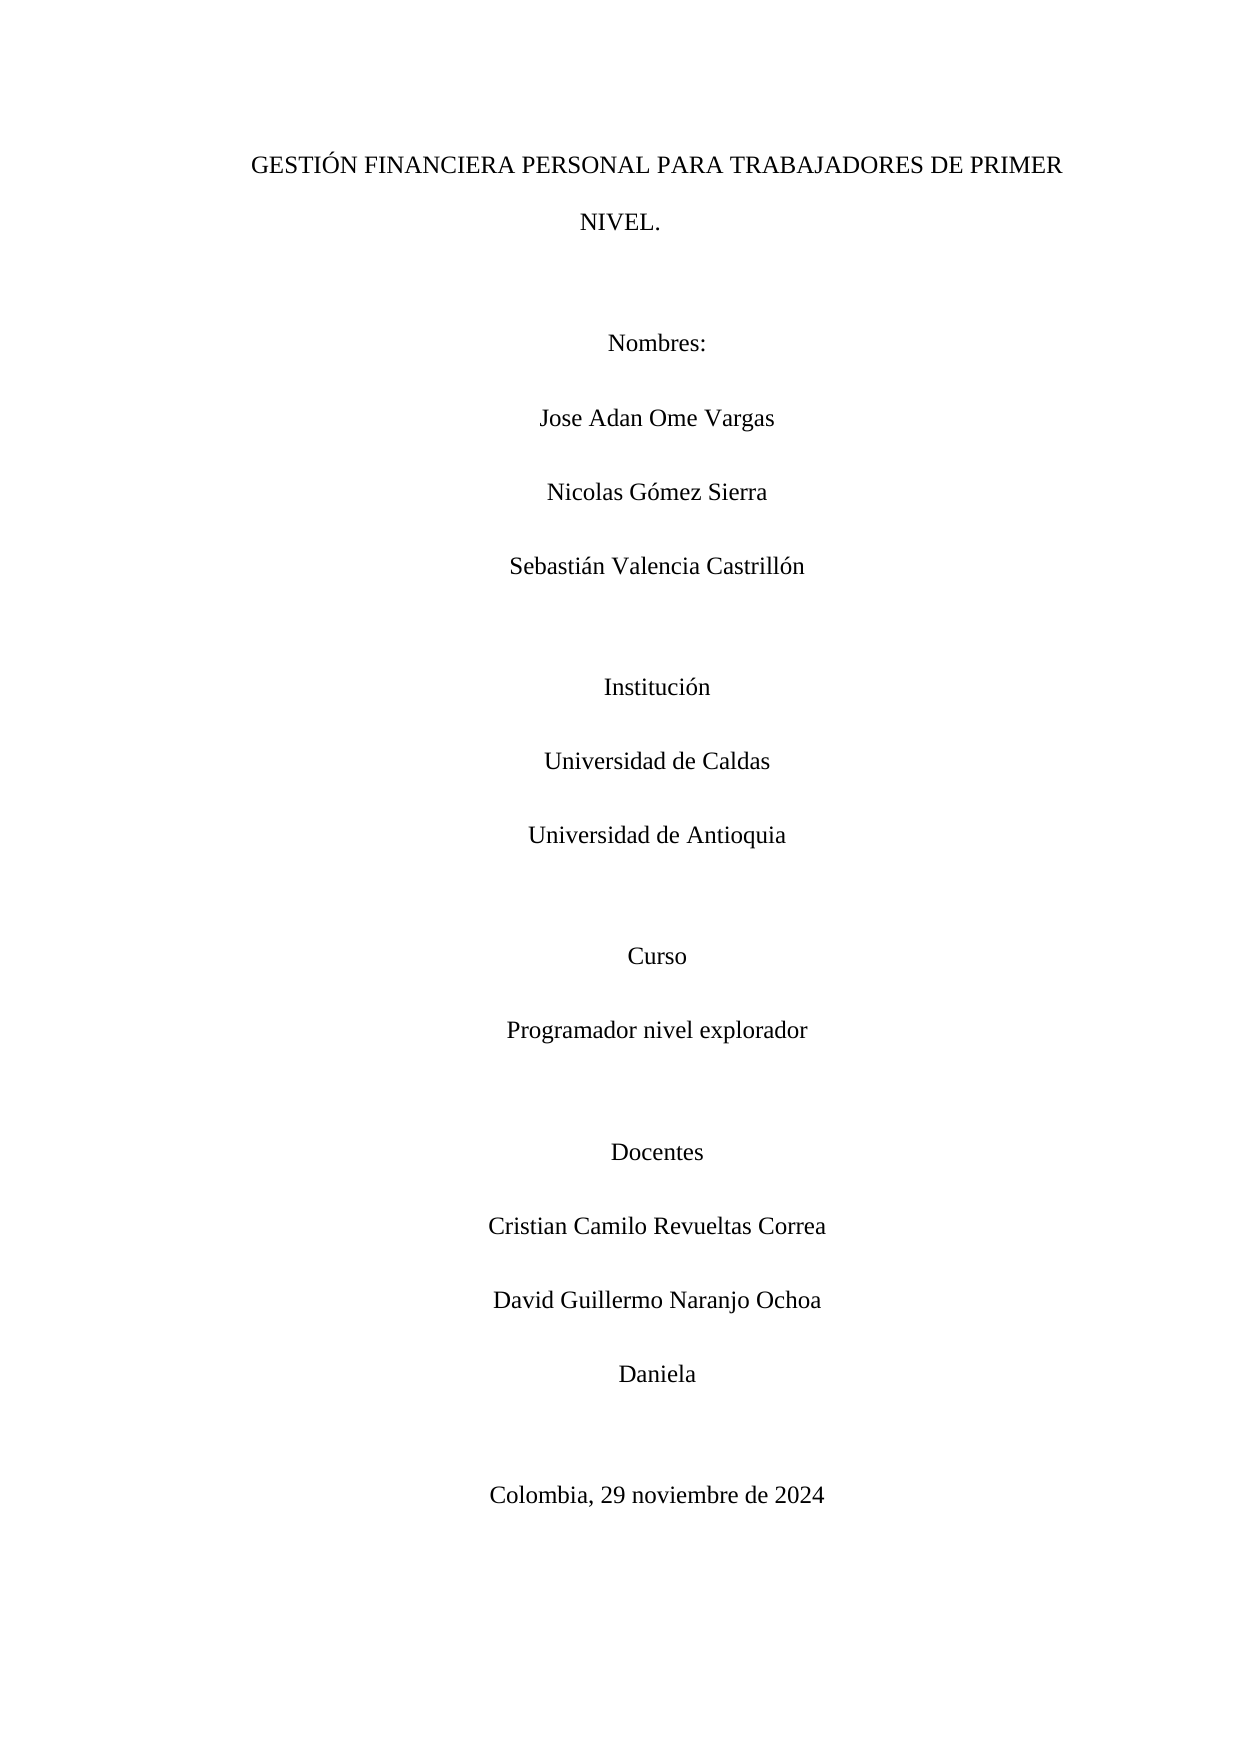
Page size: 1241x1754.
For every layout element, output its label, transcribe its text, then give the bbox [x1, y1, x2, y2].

text David Guillermo Naranjo Ochoa [150, 1285, 1090, 1314]
text Institución [150, 672, 1090, 701]
text GESTIÓN FINANCIERA PERSONAL PARA TRABAJADORES DE PRIMER NIVEL. [150, 150, 1090, 236]
text Cristian Camilo Revueltas Correa [150, 1211, 1090, 1239]
text Programador nivel explorador [150, 1016, 1090, 1044]
text Nicolas Gómez Sierra [150, 477, 1090, 506]
text Colombia, 29 noviembre de 2024 [150, 1480, 1090, 1509]
text Universidad de Antioquia [150, 820, 1090, 849]
text Docentes [150, 1137, 1090, 1165]
text Jose Adan Ome Vargas [150, 403, 1090, 431]
text Curso [150, 941, 1090, 970]
text Daniela [150, 1359, 1090, 1388]
text Universidad de Caldas [150, 746, 1090, 775]
text Nombres: [150, 328, 1090, 357]
text Sebastián Valencia Castrillón [150, 551, 1090, 580]
